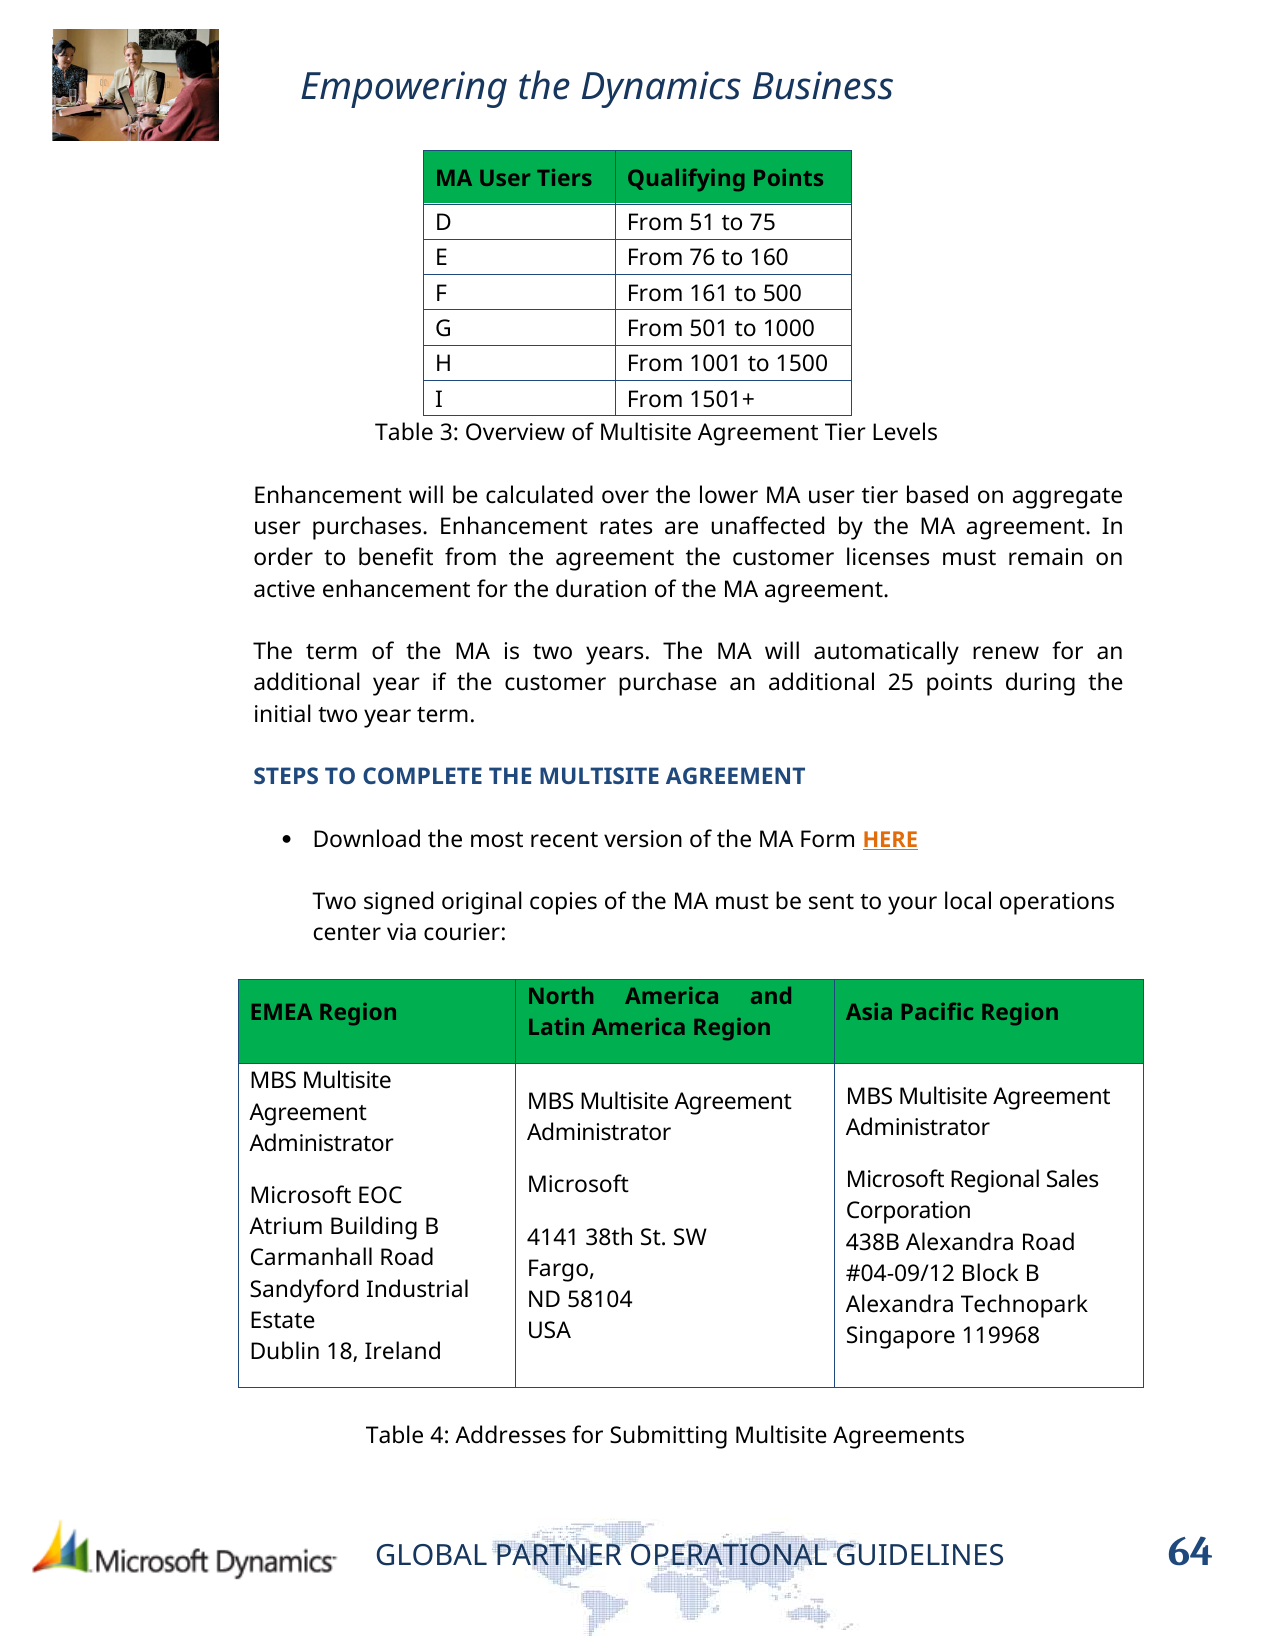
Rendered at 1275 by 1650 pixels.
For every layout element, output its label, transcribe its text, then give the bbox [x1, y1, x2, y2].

text Enhancement will be calculated over the lower MA user tier based on aggregate user purchases. Enhancement rates are unaffected by the MA agreement. In order to benefit from the agreement the customer licenses must remain on active enhancement for the duration of the MA agreement. [253, 479, 1125, 604]
table_cell I [424, 381, 615, 415]
picture [491, 1518, 862, 1636]
table_cell From 1001 to 1500 [616, 346, 851, 380]
picture [17, 1517, 369, 1584]
table_cell H [424, 346, 615, 380]
text Table 4: Addresses for Submitting Multisite Agreements [366, 1419, 1125, 1451]
text Download the most recent version of the MA Form HERE [283, 823, 1125, 854]
table_cell From 76 to 160 [616, 240, 851, 274]
list Two signed original copies of the MA must be sent to your local operations center via courier: [312, 885, 1125, 948]
table_cell From 161 to 500 [616, 275, 851, 309]
table_header Qualifying Points [616, 151, 851, 203]
text STEPS TO COMPLETE THE MULTISITE AGREEMENT [253, 760, 1125, 791]
table_cell MBS Multisite Agreement Administrator Microsoft Regional Sales Corporation 438B Alexandra Road #04-09/12 Block B Alexandra Technopark Singapore 119968 [835, 1064, 1143, 1387]
text The term of the MA is two years. The MA will automatically renew for an additional year if the customer purchase an additional 25 points during the initial two year term. [253, 635, 1125, 729]
table_header North America and Latin America Region [516, 980, 834, 1063]
table_cell G [424, 310, 615, 345]
table_cell From 501 to 1000 [616, 310, 851, 345]
table_cell From 1501+ [616, 381, 851, 415]
table_cell F [424, 275, 615, 309]
table_cell MBS Multisite Agreement Administrator Microsoft 4141 38th St. SW Fargo, ND 58104 USA [516, 1064, 834, 1387]
text Table 3: Overview of Multisite Agreement Tier Levels [375, 416, 1125, 448]
table_cell MBS Multisite Agreement Administrator Microsoft EOC Atrium Building B Carmanhall Road Sandyford Industrial Estate Dublin 18, Ireland [239, 1064, 515, 1387]
table_header Asia Pacific Region [835, 980, 1143, 1063]
table_header EMEA Region [239, 980, 515, 1063]
table_cell E [424, 240, 615, 274]
table_cell D [424, 205, 615, 239]
table_header MA User Tiers [424, 151, 615, 203]
table_cell From 51 to 75 [616, 205, 851, 239]
